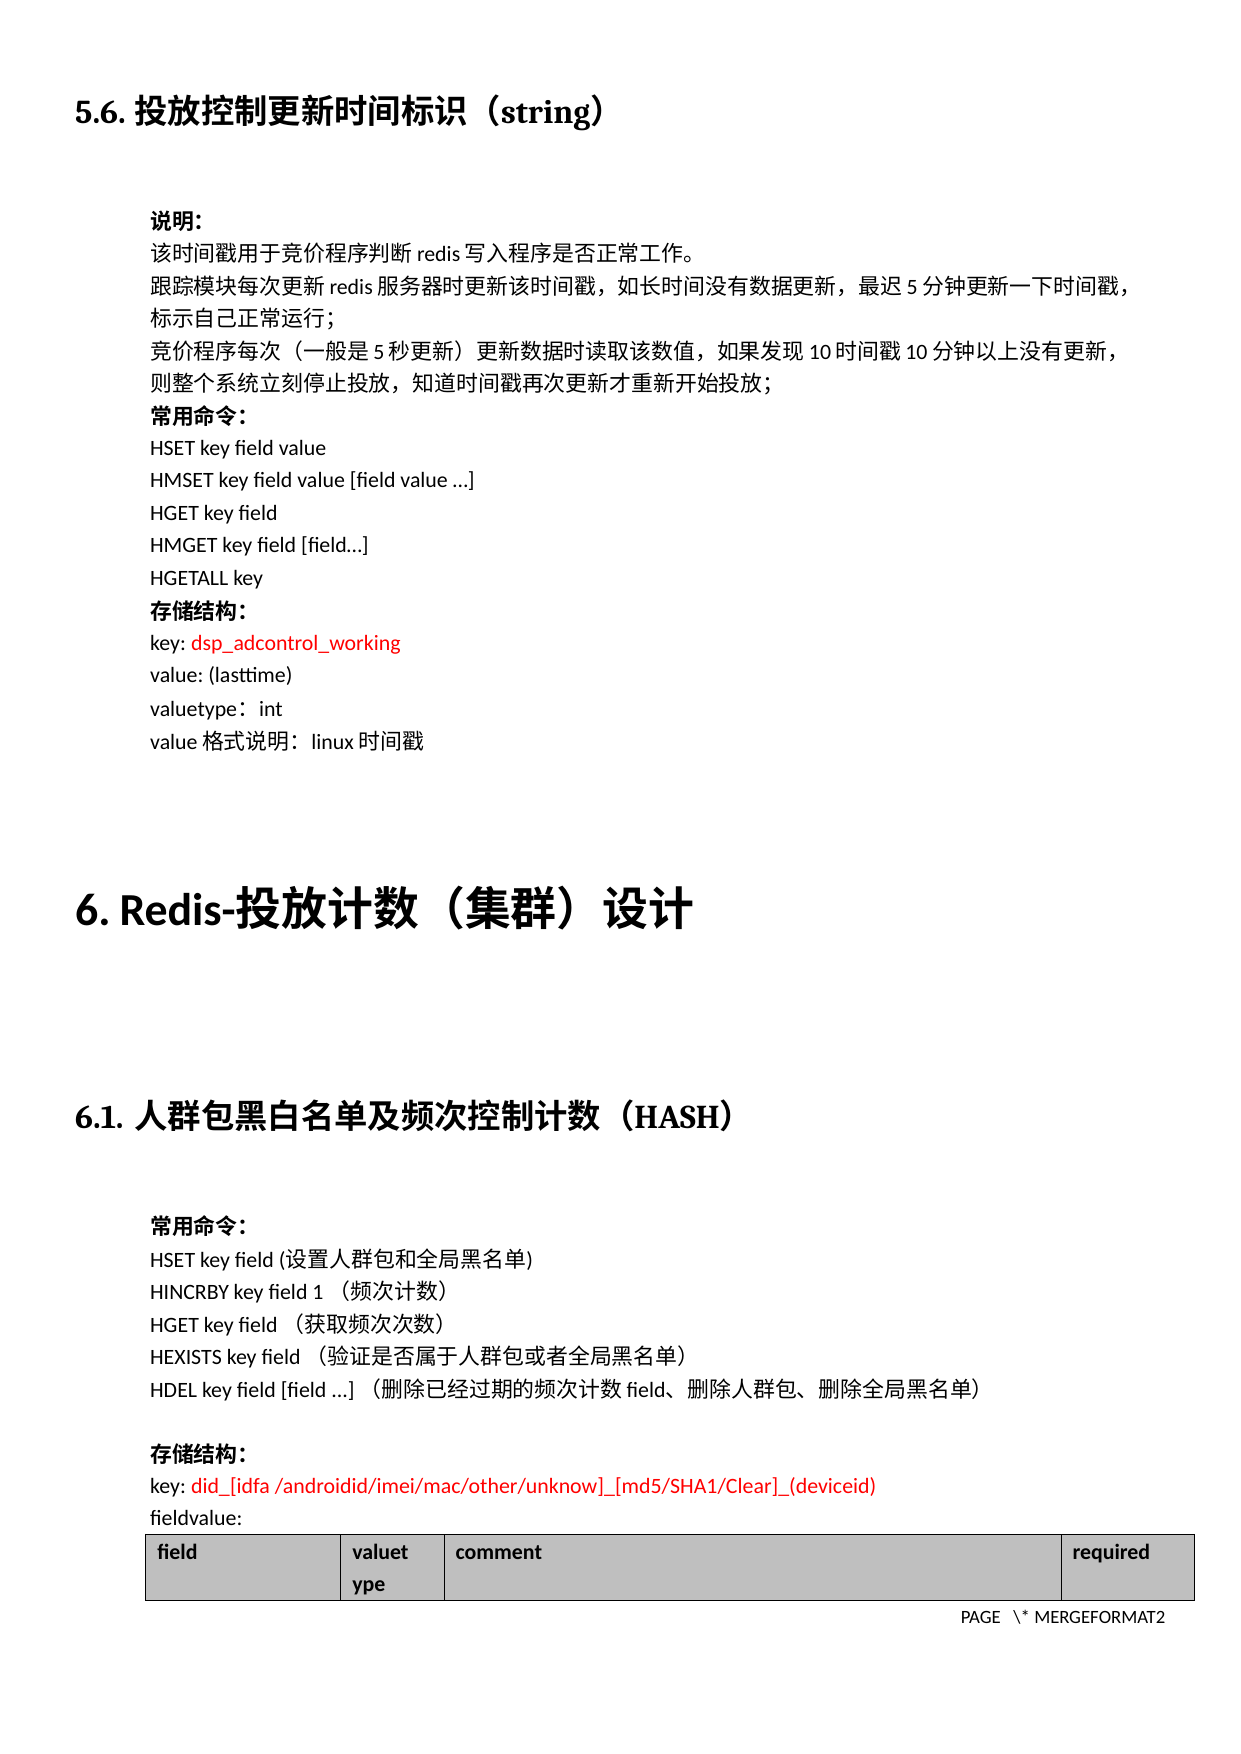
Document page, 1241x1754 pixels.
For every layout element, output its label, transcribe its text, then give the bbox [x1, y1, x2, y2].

list HEXISTS key field （验证是否属于人群包或者全局黑名单） [150, 1339, 1148, 1371]
list value格式说明：linux时间戳 [150, 723, 1148, 756]
list 常用命令： [150, 1209, 1148, 1241]
list key: dsp_adcontrol_working [150, 626, 1148, 658]
subtitle 投放控制更新时间标识（string） [75, 76, 1165, 141]
list 说明： [150, 203, 1148, 236]
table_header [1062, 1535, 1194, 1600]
list HINCRBY key field 1 （频次计数） [150, 1274, 1148, 1306]
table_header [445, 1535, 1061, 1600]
list 该时间戳用于竞价程序判断redis写入程序是否正常工作。 [150, 236, 1148, 268]
subtitle 人群包黑白名单及频次控制计数（HASH） [75, 1082, 1165, 1147]
list valuetype：int [150, 691, 1148, 723]
subtitle Redis-投放计数（集群）设计 [75, 856, 1165, 954]
list HSET key field value [150, 431, 1148, 463]
list 存储结构： [150, 1436, 1148, 1469]
list HSET key field (设置人群包和全局黑名单) [150, 1241, 1148, 1274]
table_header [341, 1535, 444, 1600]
list HGETALL key [150, 561, 1148, 593]
list HMSET key field value [field value …] [150, 463, 1148, 496]
list HMGET key field [field…] [150, 528, 1148, 561]
list value: (lasttime) [150, 658, 1148, 691]
list 常用命令： [150, 398, 1148, 431]
list 存储结构： [150, 593, 1148, 626]
list HGET key field （获取频次次数） [150, 1306, 1148, 1339]
list key: did_[idfa /androidid/imei/mac/other/unknow]_[md5/SHA1/Clear]_(deviceid) [150, 1469, 1148, 1501]
list 竞价程序每次（一般是5秒更新）更新数据时读取该数值，如果发现10时间戳10分钟以上没有更新，则整个系统立刻停止投放，知道时间戳再次更新才重新开始投放； [150, 333, 1148, 398]
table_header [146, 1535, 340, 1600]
list 跟踪模块每次更新redis服务器时更新该时间戳，如长时间没有数据更新，最迟5分钟更新一下时间戳，标示自己正常运行； [150, 268, 1148, 333]
list HGET key field [150, 496, 1148, 528]
list fieldvalue: [150, 1501, 1148, 1534]
list HDEL key field [field ...] （删除已经过期的频次计数field、删除人群包、删除全局黑名单） [150, 1371, 1148, 1404]
